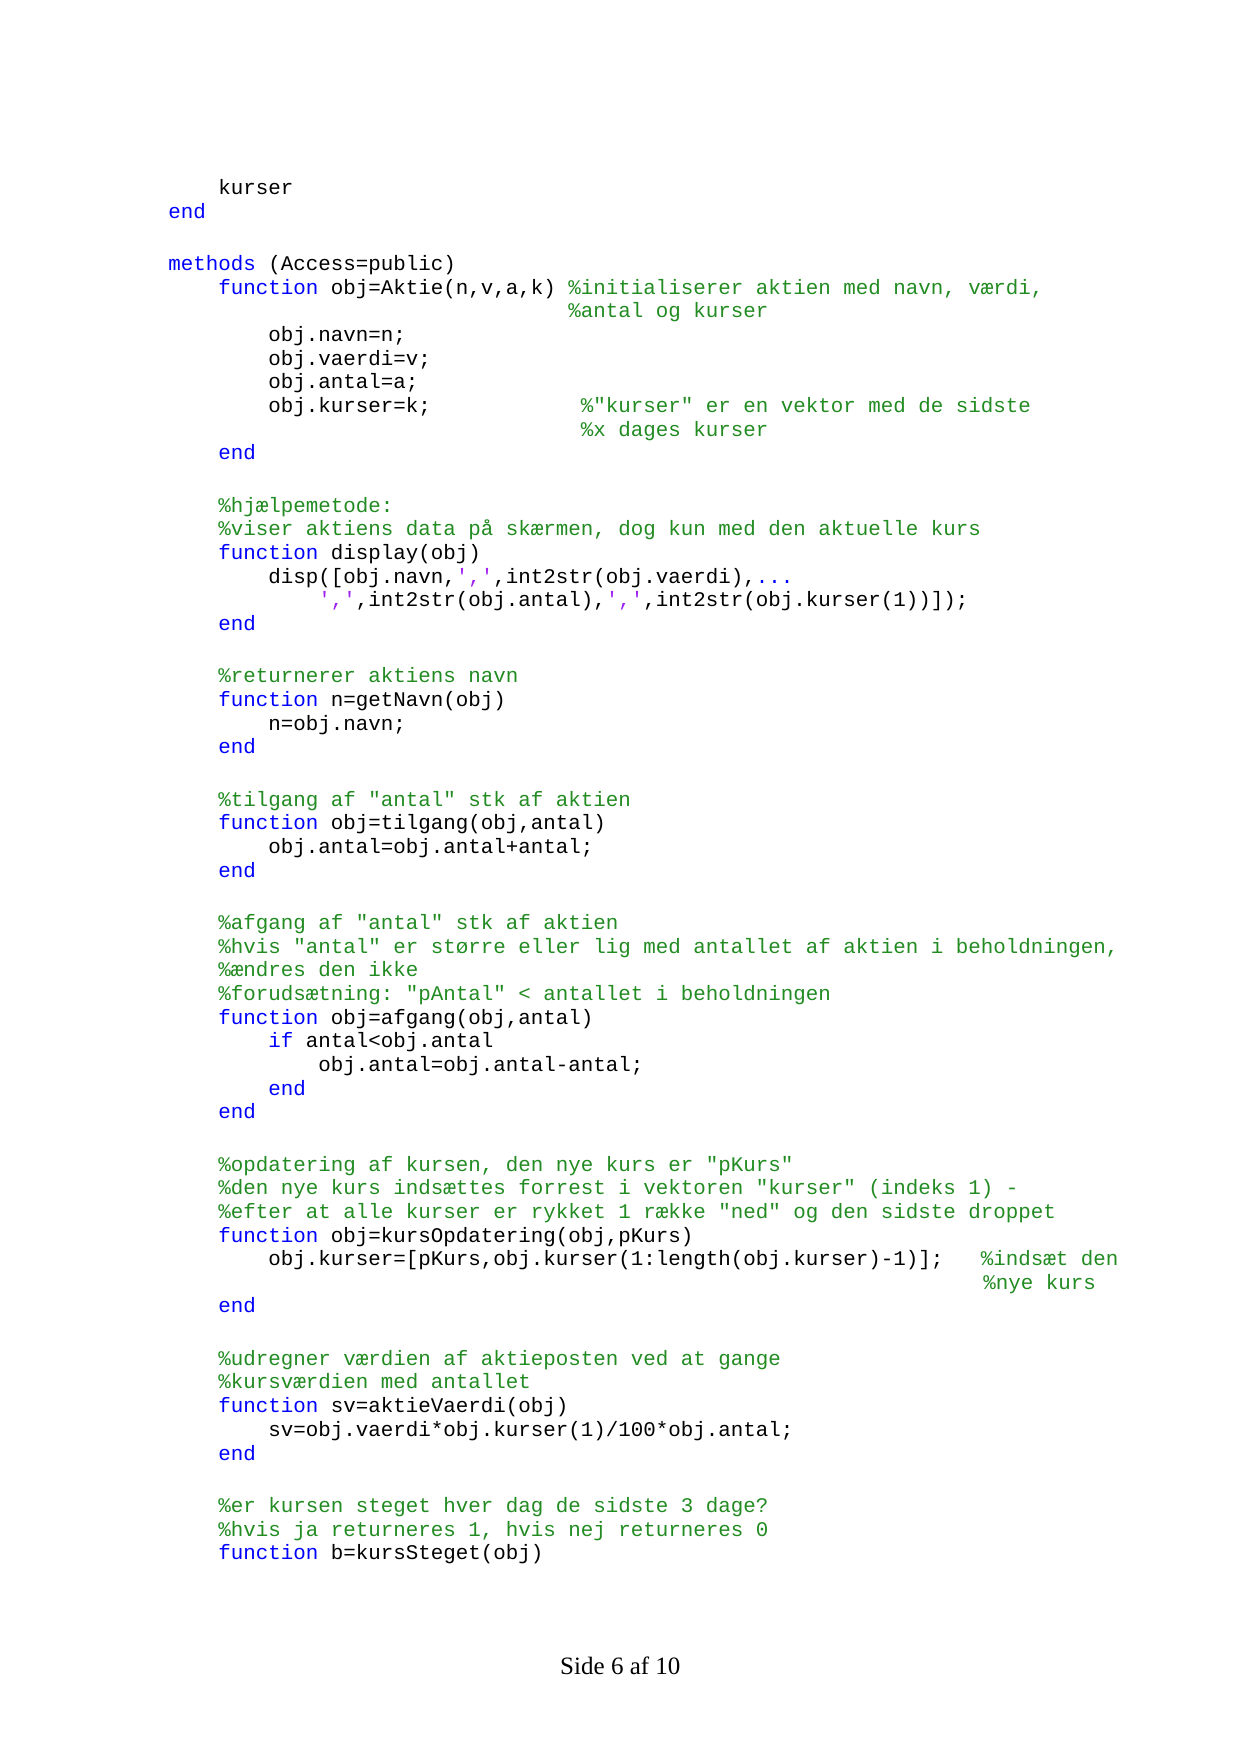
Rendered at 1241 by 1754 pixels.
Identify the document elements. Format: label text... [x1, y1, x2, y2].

text %den nye kurs indsættes forrest i vektoren "kurser" (indeks 1) - [118, 1177, 1122, 1201]
text function display(obj) [118, 542, 1122, 566]
text %ændres den ikke [118, 959, 1122, 983]
text end [118, 201, 1122, 224]
text %x dages kurser [118, 419, 1122, 442]
text function obj=afgang(obj,antal) [118, 1007, 1122, 1030]
text end [118, 1296, 1122, 1319]
text %efter at alle kurser er rykket 1 række "ned" og den sidste droppet [118, 1201, 1122, 1224]
text obj.antal=obj.antal-antal; [118, 1054, 1122, 1078]
text obj.vaerdi=v; [118, 348, 1122, 371]
text %tilgang af "antal" stk af aktien [118, 789, 1122, 812]
text end [118, 613, 1122, 637]
text %hvis "antal" er større eller lig med antallet af aktien i beholdningen, [118, 936, 1122, 959]
text obj.navn=n; [118, 324, 1122, 348]
text end [118, 442, 1122, 466]
text function b=kursSteget(obj) [118, 1542, 1122, 1566]
text end [118, 736, 1122, 760]
text %viser aktiens data på skærmen, dog kun med den aktuelle kurs [118, 518, 1122, 542]
text %hvis ja returneres 1, hvis nej returneres 0 [118, 1518, 1122, 1542]
text %forudsætning: "pAntal" < antallet i beholdningen [118, 983, 1122, 1007]
text %returnerer aktiens navn [118, 665, 1122, 689]
text if antal<obj.antal [118, 1030, 1122, 1054]
text %afgang af "antal" stk af aktien [118, 912, 1122, 936]
text n=obj.navn; [118, 713, 1122, 736]
text ',',int2str(obj.antal),',',int2str(obj.kurser(1))]); [118, 589, 1122, 613]
text function n=getNavn(obj) [118, 689, 1122, 713]
text obj.antal=a; [118, 371, 1122, 395]
text %nye kurs [118, 1272, 1122, 1296]
text end [118, 1101, 1122, 1125]
text %kursværdien med antallet [118, 1372, 1122, 1395]
text function obj=kursOpdatering(obj,pKurs) [118, 1224, 1122, 1248]
text %opdatering af kursen, den nye kurs er "pKurs" [118, 1154, 1122, 1177]
text methods (Access=public) [118, 253, 1122, 277]
text %hjælpemetode: [118, 495, 1122, 518]
text function obj=Aktie(n,v,a,k) %initialiserer aktien med navn, værdi, [118, 277, 1122, 301]
text end [118, 1442, 1122, 1466]
text end [118, 860, 1122, 883]
text obj.antal=obj.antal+antal; [118, 836, 1122, 860]
text %er kursen steget hver dag de sidste 3 dage? [118, 1495, 1122, 1518]
text sv=obj.vaerdi*obj.kurser(1)/100*obj.antal; [118, 1419, 1122, 1442]
text %antal og kurser [118, 301, 1122, 324]
text end [118, 1078, 1122, 1101]
text %udregner værdien af aktieposten ved at gange [118, 1348, 1122, 1372]
text disp([obj.navn,',',int2str(obj.vaerdi),... [118, 566, 1122, 589]
text function sv=aktieVaerdi(obj) [118, 1395, 1122, 1419]
text obj.kurser=[pKurs,obj.kurser(1:length(obj.kurser)-1)]; %indsæt den [118, 1248, 1122, 1272]
text kurser [118, 177, 1122, 201]
text obj.kurser=k; %"kurser" er en vektor med de sidste [118, 395, 1122, 419]
text function obj=tilgang(obj,antal) [118, 812, 1122, 836]
